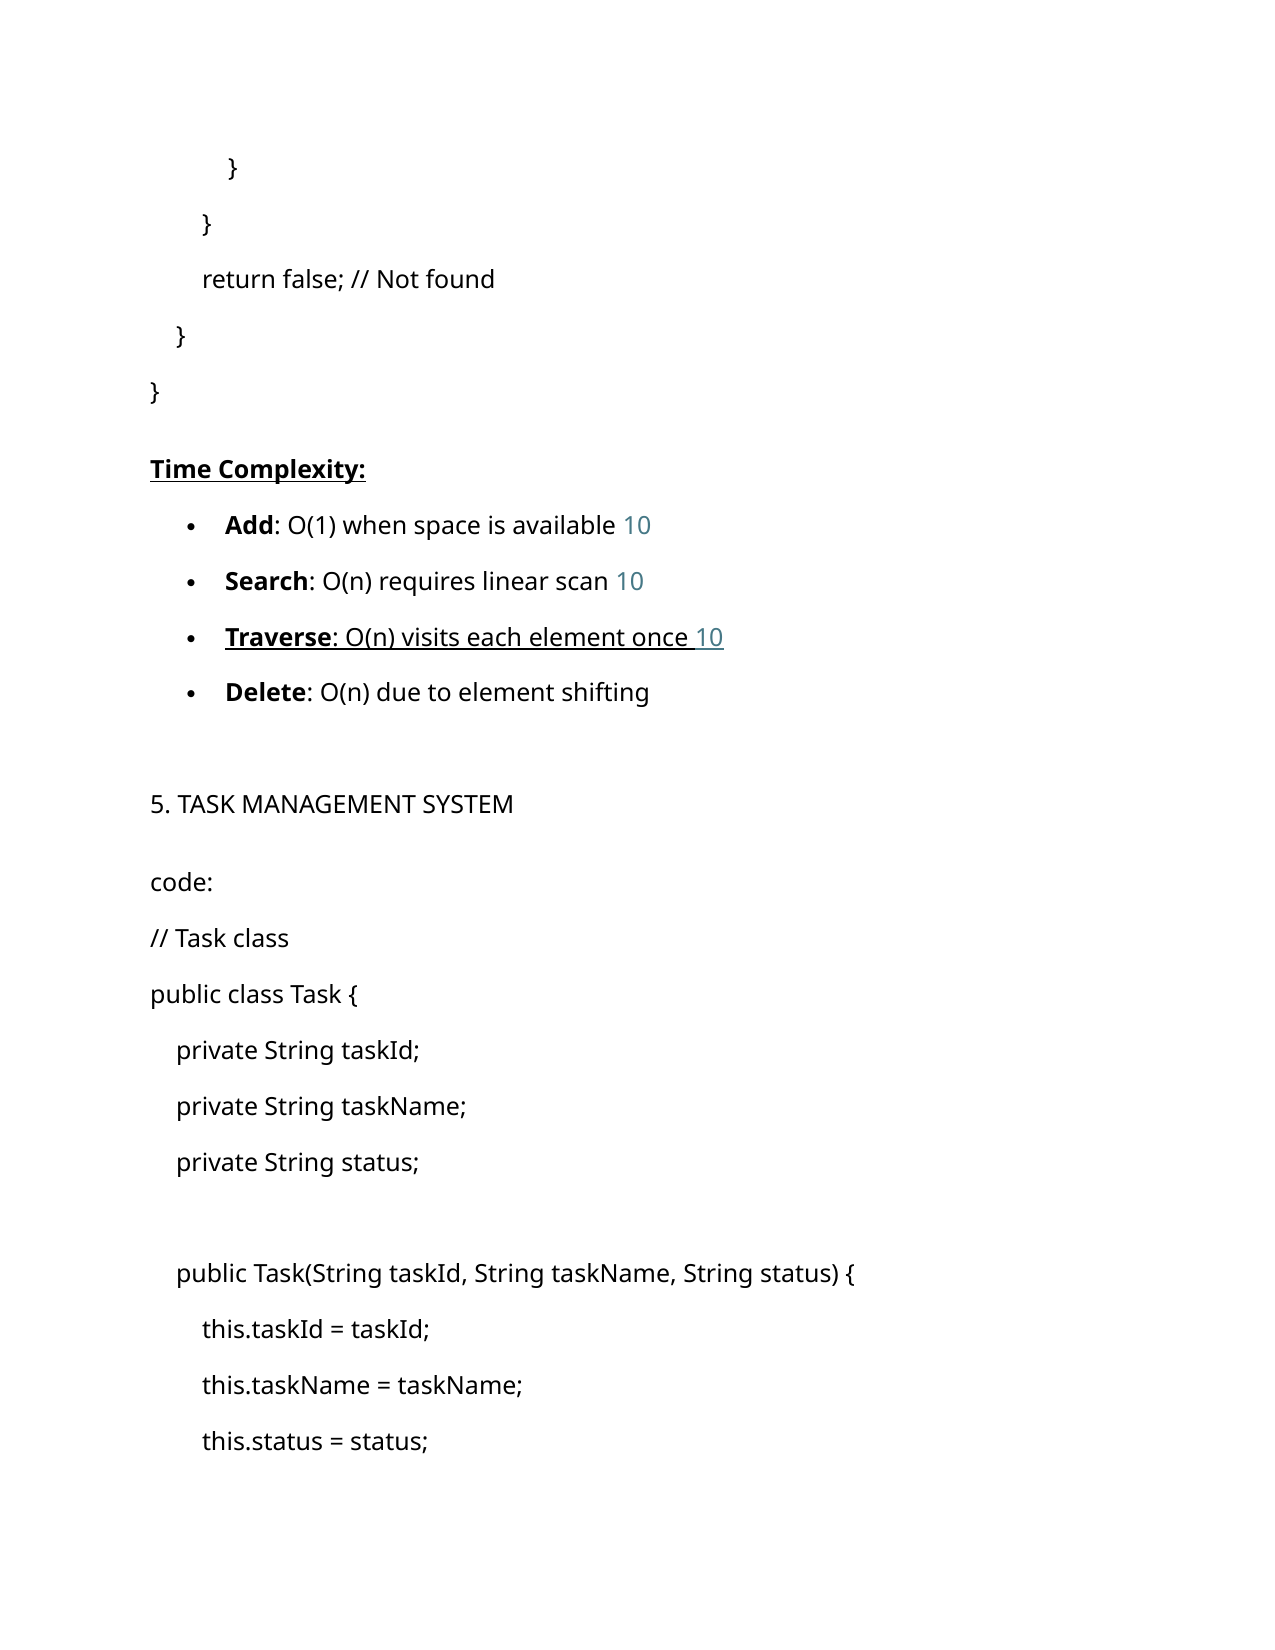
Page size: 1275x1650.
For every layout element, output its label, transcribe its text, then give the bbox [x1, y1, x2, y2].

list Add: O(1) when space is available 10 [187, 507, 1125, 542]
text public class Task { [150, 977, 1125, 1011]
text return false; // Not found [150, 262, 1125, 296]
text this.taskId = taskId; [150, 1312, 1125, 1346]
text this.status = status; [150, 1423, 1125, 1457]
list Search: O(n) requires linear scan 10 [187, 563, 1125, 597]
text 5. TASK MANAGEMENT SYSTEM code: [150, 787, 1125, 899]
text } [150, 206, 1125, 240]
text } Time Complexity: [150, 373, 1125, 486]
list Traverse: O(n) visits each element once 10 [187, 619, 1125, 653]
text public Task(String taskId, String taskName, String status) { [150, 1256, 1125, 1290]
text } [150, 150, 1125, 184]
text this.taskName = taskName; [150, 1367, 1125, 1402]
text // Task class [150, 921, 1125, 955]
list Delete: O(n) due to element shifting [187, 675, 1125, 709]
text private String status; [150, 1144, 1125, 1178]
text private String taskName; [150, 1088, 1125, 1122]
text } [150, 317, 1125, 352]
text private String taskId; [150, 1032, 1125, 1067]
